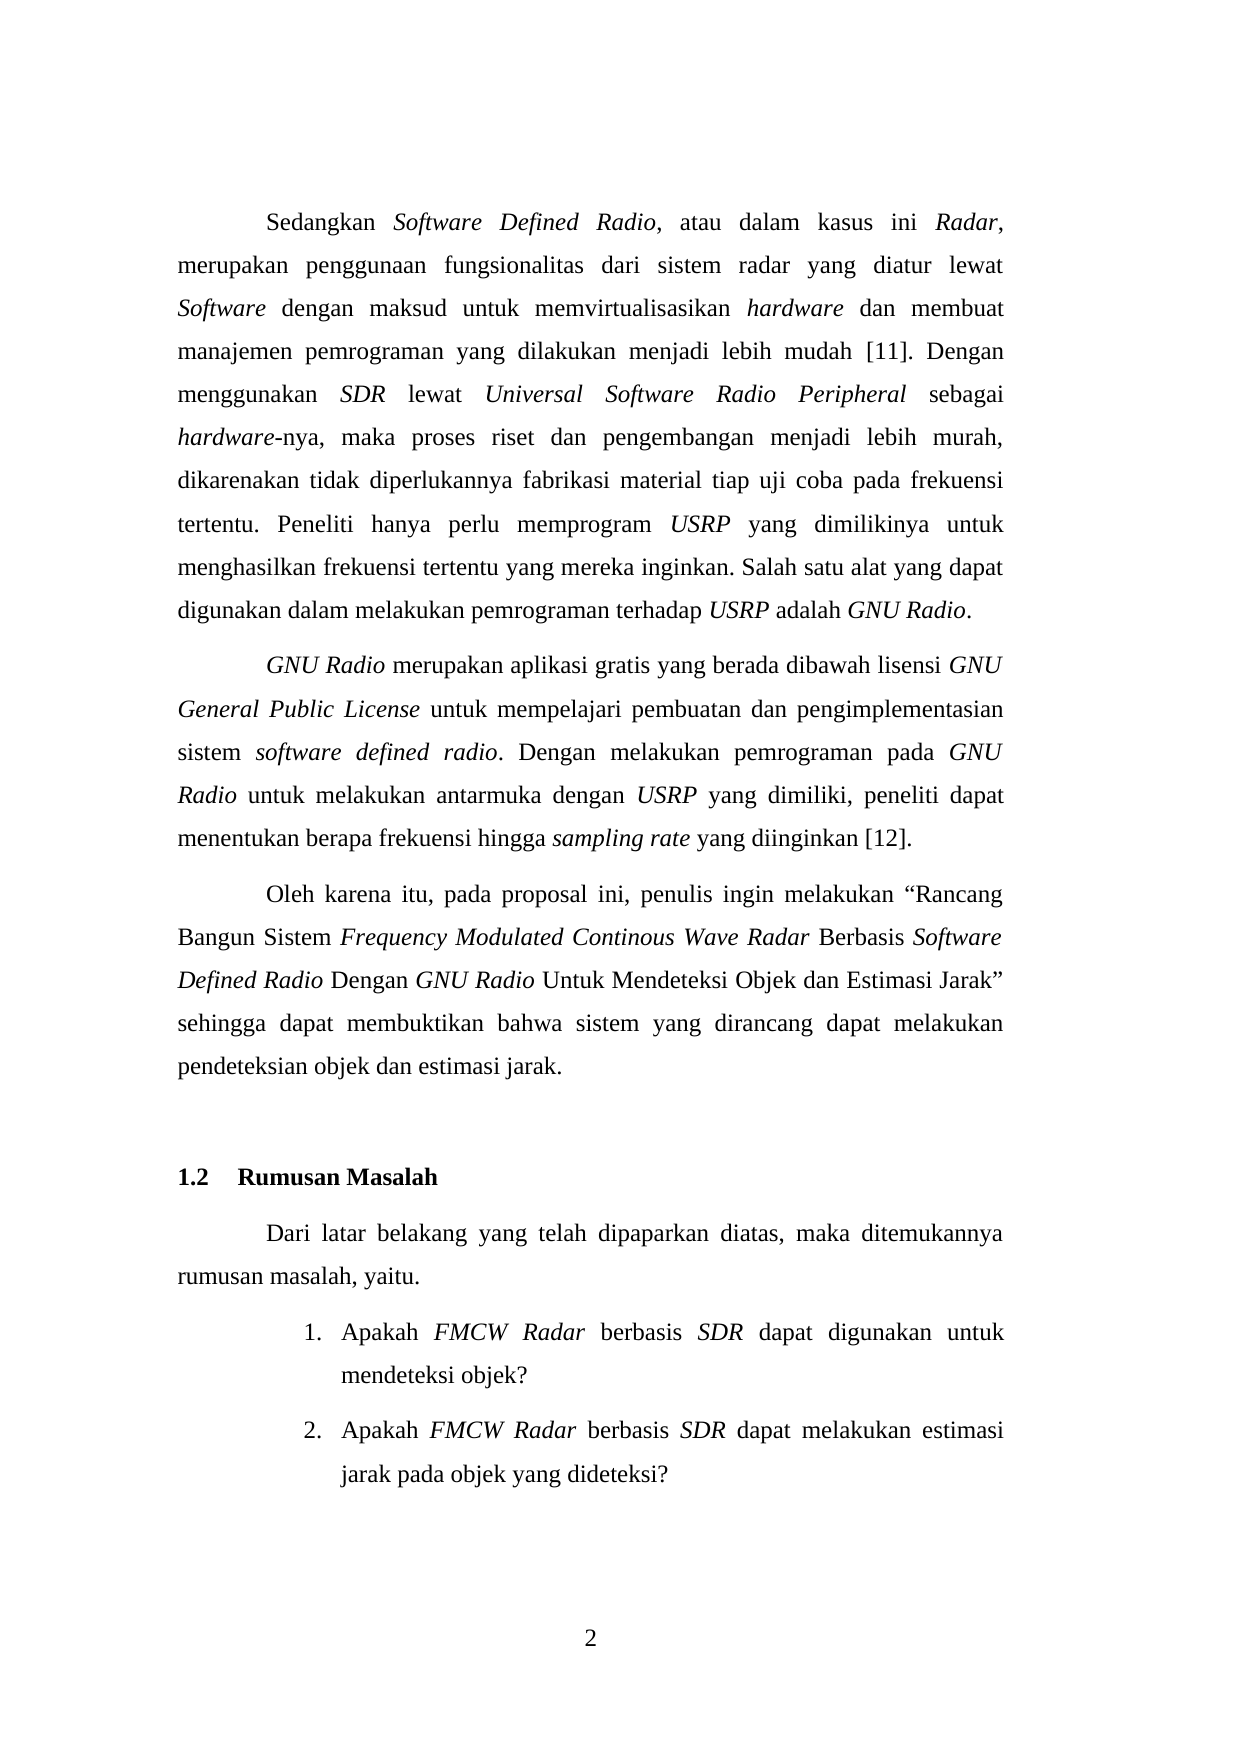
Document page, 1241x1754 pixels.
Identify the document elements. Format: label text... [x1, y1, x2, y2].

list Apakah FMCW Radar berbasis SDR dapat melakukan estimasi jarak pada objek yang dideteksi? [303, 1416, 1004, 1487]
text GNU Radio merupakan aplikasi gratis yang berada dibawah lisensi GNU General Public License untuk mempelajari pembuatan dan pengimplementasian sistem software defined radio. Dengan melakukan pemrograman pada GNU Radio untuk melakukan antarmuka dengan USRP yang dimiliki, peneliti dapat menentukan berapa frekuensi hingga sampling rate yang diinginkan [12]. [177, 651, 1004, 852]
list Apakah FMCW Radar berbasis SDR dapat digunakan untuk mendeteksi objek? [303, 1317, 1004, 1389]
text Sedangkan Software Defined Radio, atau dalam kasus ini Radar, merupakan penggunaan fungsionalitas dari sistem radar yang diatur lewat Software dengan maksud untuk memvirtualisasikan hardware dan membuat manajemen pemrograman yang dilakukan menjadi lebih mudah [11]. Dengan menggunakan SDR lewat Universal Software Radio Peripheral sebagai hardware-nya, maka proses riset dan pengembangan menjadi lebih murah, dikarenakan tidak diperlukannya fabrikasi material tiap uji coba pada frekuensi tertentu. Peneliti hanya perlu memprogram USRP yang dimilikinya untuk menghasilkan frekuensi tertentu yang mereka inginkan. Salah satu alat yang dapat digunakan dalam melakukan pemrograman terhadap USRP adalah GNU Radio. [177, 207, 1004, 624]
subtitle Rumusan Masalah [177, 1162, 1004, 1191]
text Oleh karena itu, pada proposal ini, penulis ingin melakukan “Rancang Bangun Sistem Frequency Modulated Continous Wave Radar Berbasis Software Defined Radio Dengan GNU Radio Untuk Mendeteksi Objek dan Estimasi Jarak” sehingga dapat membuktikan bahwa sistem yang dirancang dapat melakukan pendeteksian objek dan estimasi jarak. [177, 879, 1004, 1080]
text Dari latar belakang yang telah dipaparkan diatas, maka ditemukannya rumusan masalah, yaitu. [177, 1218, 1004, 1290]
